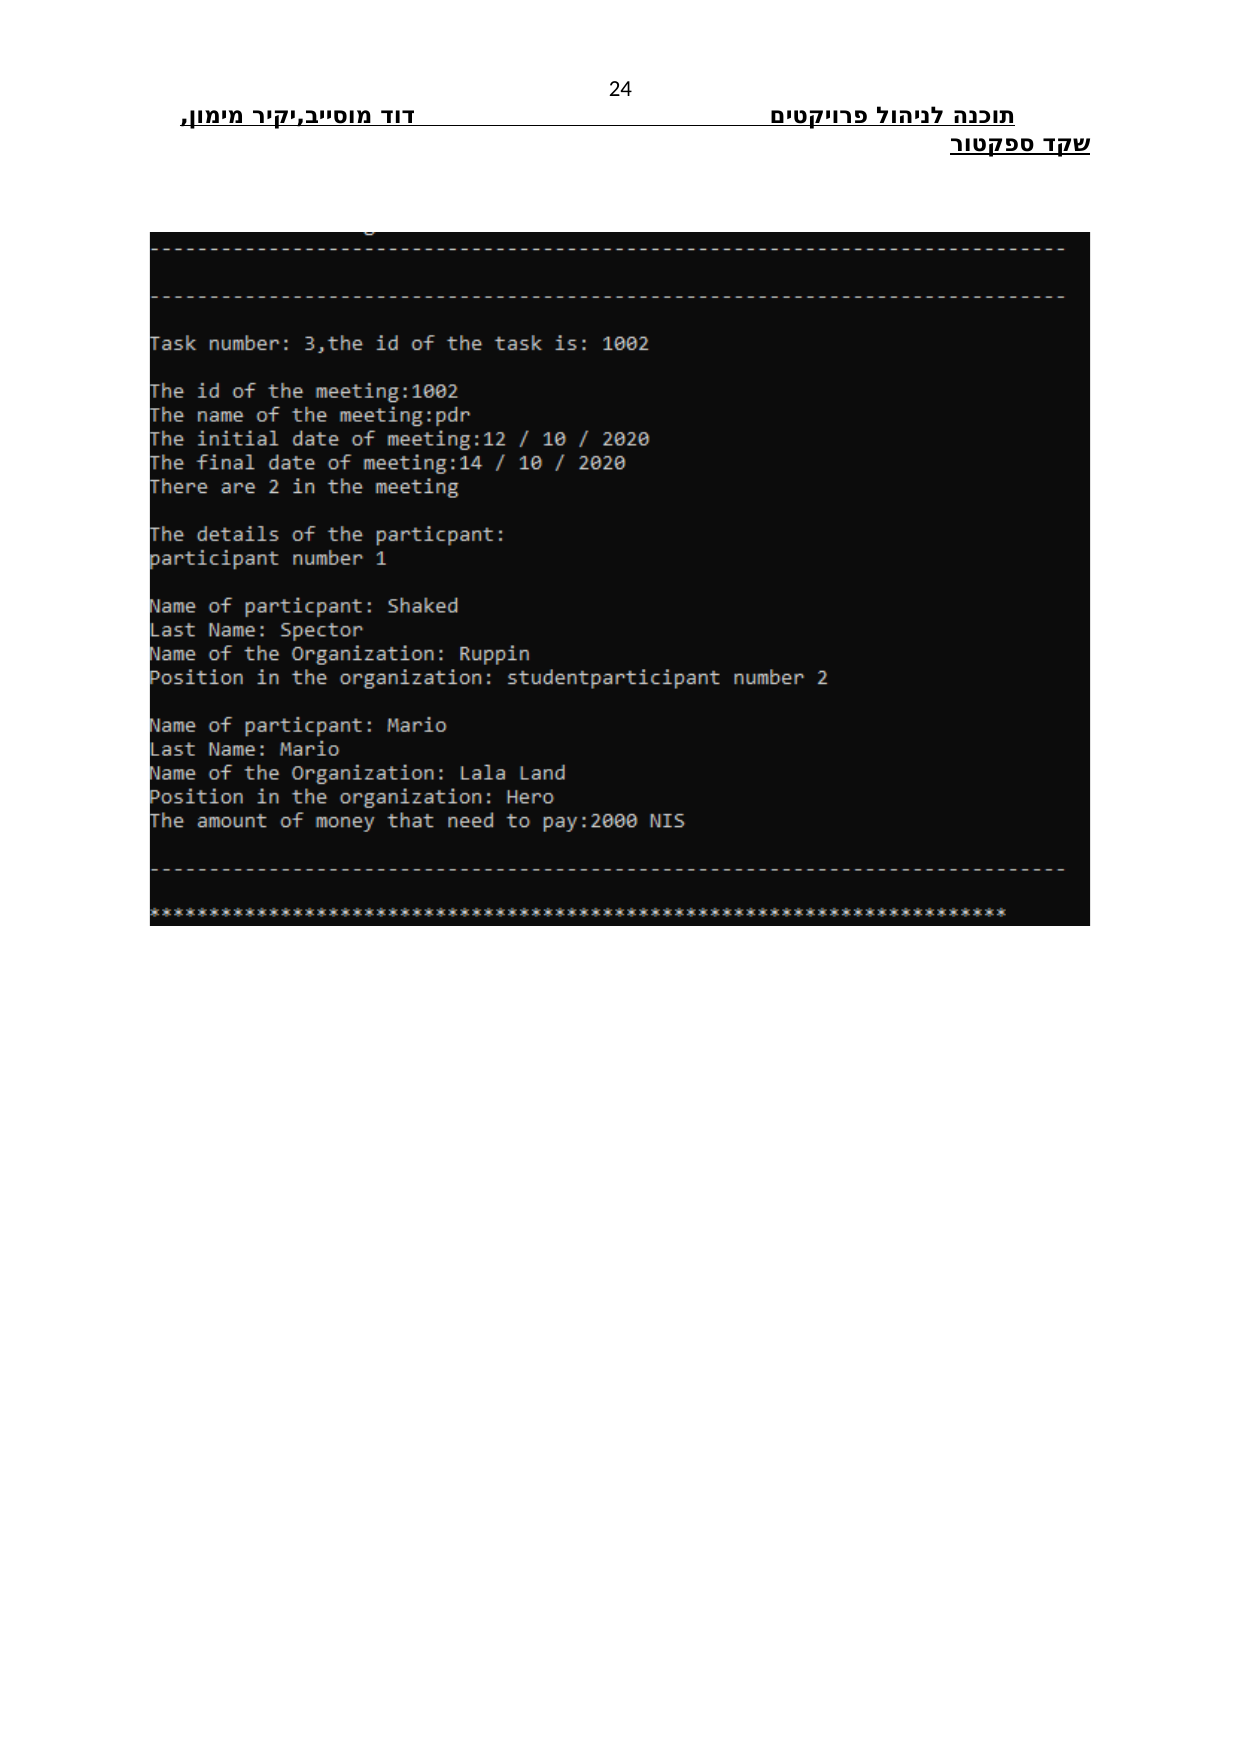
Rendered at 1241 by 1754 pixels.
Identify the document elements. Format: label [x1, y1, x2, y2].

picture [149, 232, 1091, 926]
